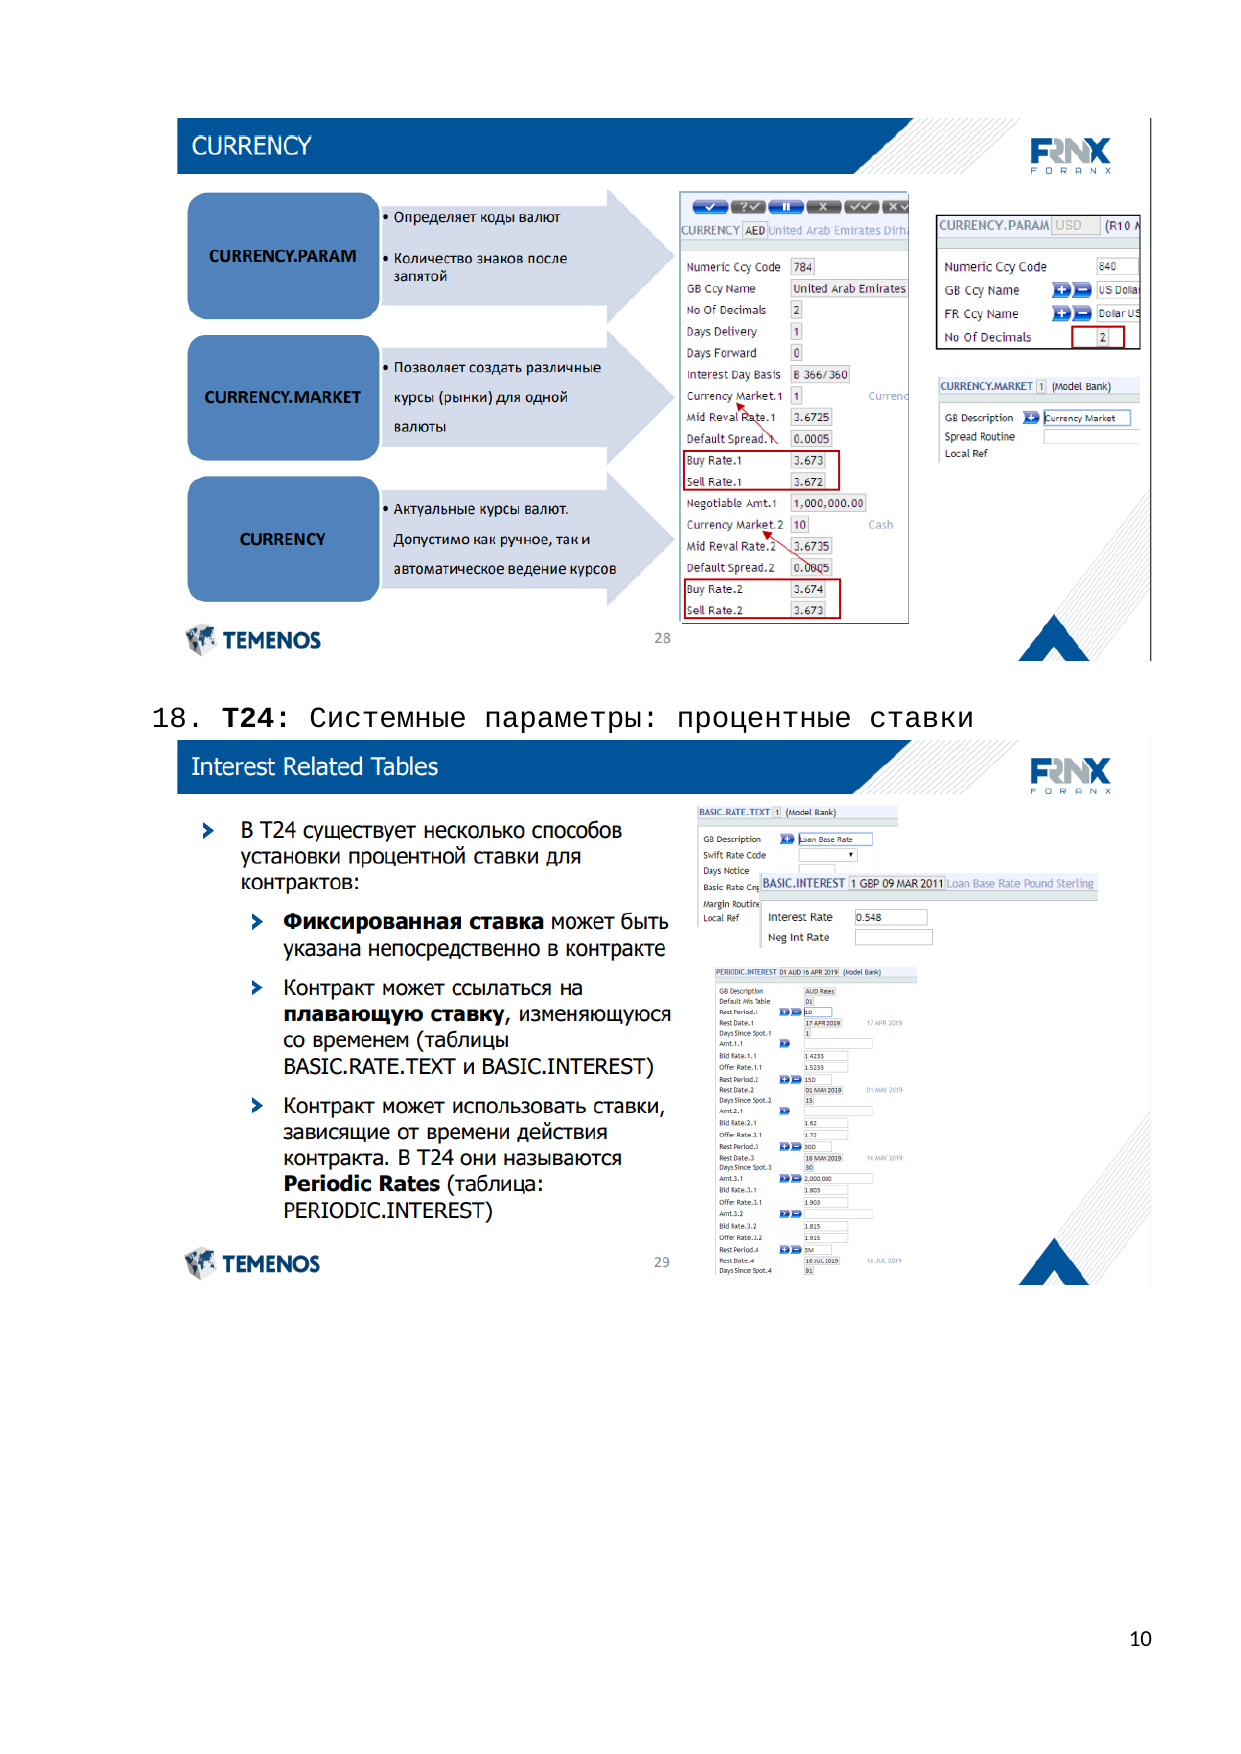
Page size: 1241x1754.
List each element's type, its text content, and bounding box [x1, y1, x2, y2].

list T24: Системные параметры: процентные ставки [221, 703, 1152, 736]
picture [177, 118, 1152, 661]
picture [177, 740, 1151, 1285]
